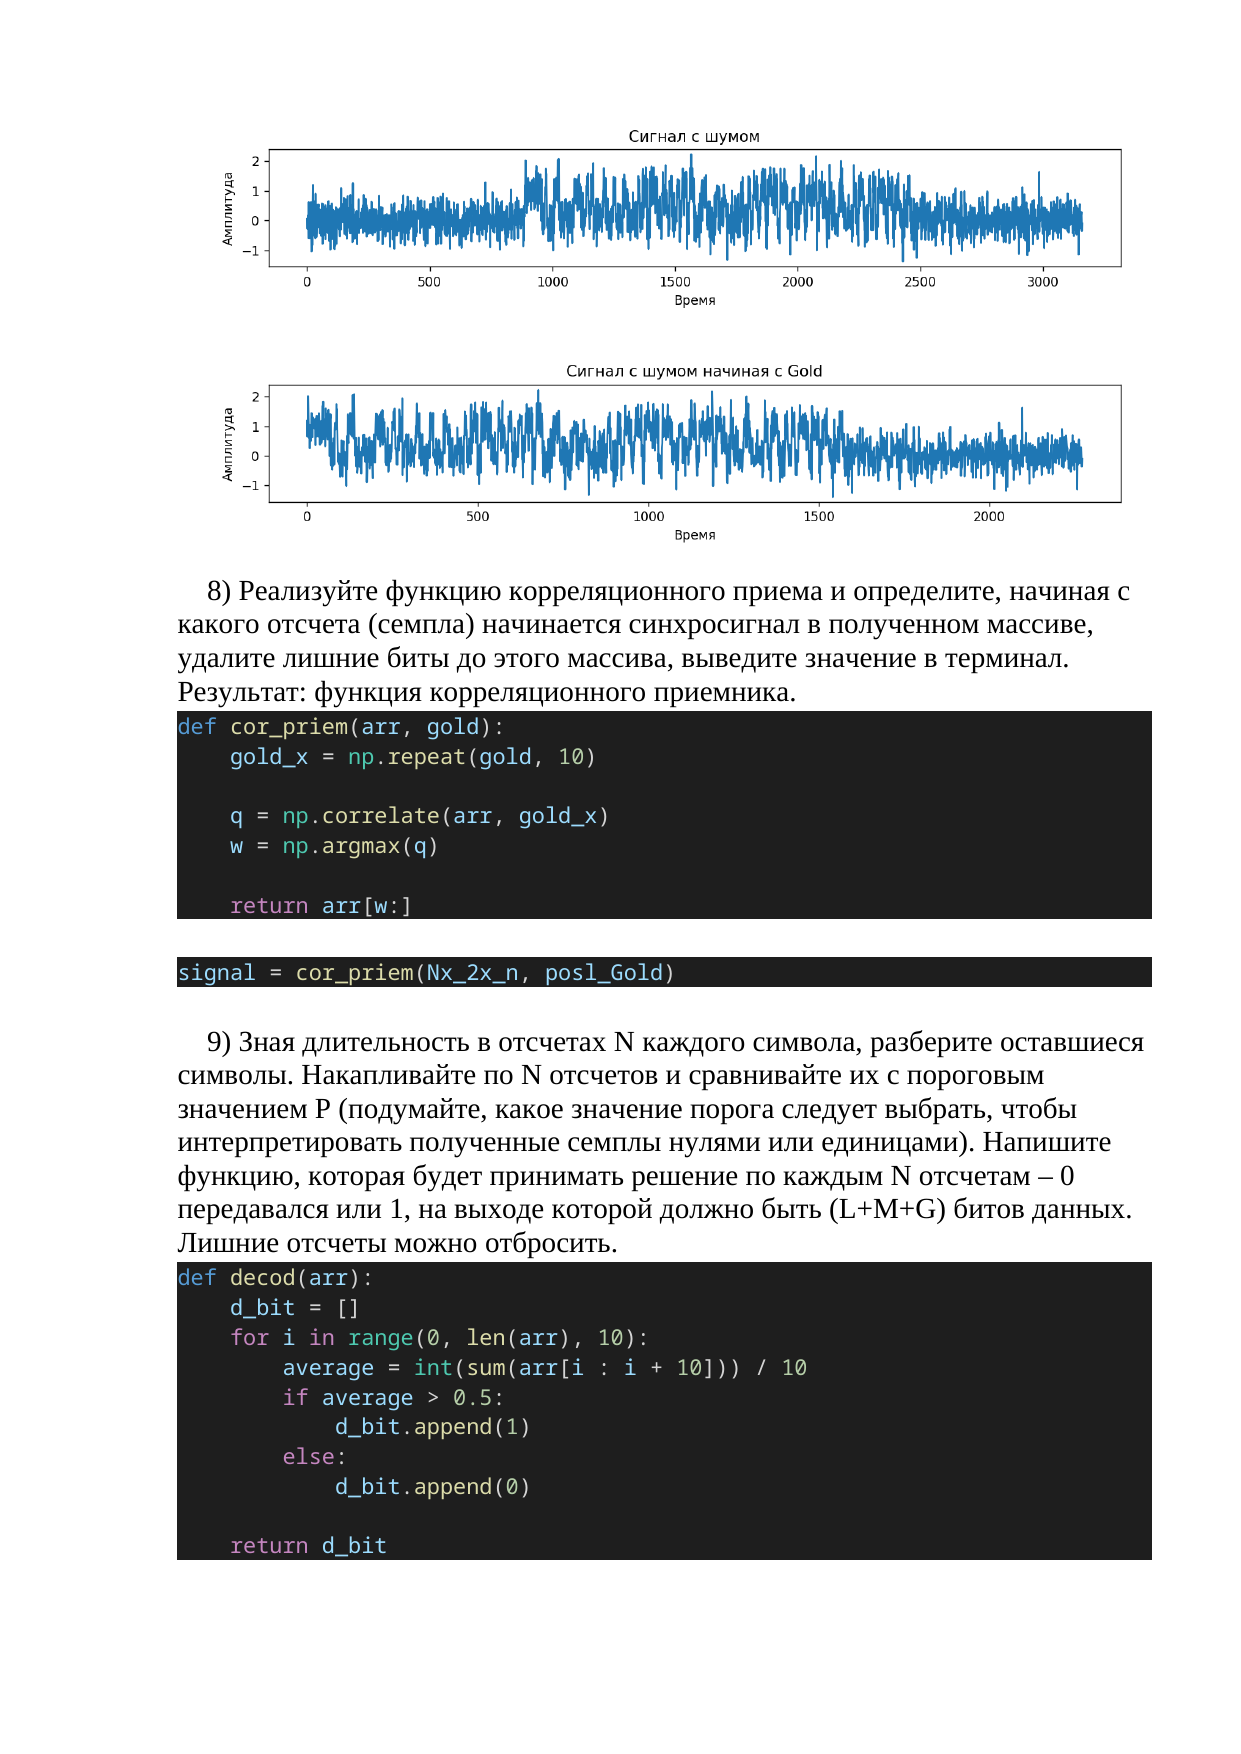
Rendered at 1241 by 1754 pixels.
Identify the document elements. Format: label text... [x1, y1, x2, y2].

text q = np.correlate(arr, gold_x) [177, 800, 1152, 830]
text def cor_priem(arr, gold): [177, 711, 1152, 741]
picture [206, 118, 1182, 545]
text if average > 0.5: [177, 1382, 1152, 1411]
text def decod(arr): [177, 1262, 1152, 1292]
text else: [177, 1441, 1152, 1471]
text for i in range(0, len(arr), 10): [177, 1322, 1152, 1352]
text signal = cor_priem(Nx_2x_n, posl_Gold) [177, 957, 1152, 987]
text return d_bit [177, 1531, 1152, 1560]
text d_bit.append(1) [177, 1411, 1152, 1441]
text 9) Зная длительность в отсчетах N каждого символа, разберите оставшиеся символы. Накапливайте по N отсчетов и сравнивайте их с пороговым значением P (подумайте, какое значение порога следует выбрать, чтобы интерпретировать полученные семплы нулями или единицами). Напишите функцию, которая будет принимать решение по каждым N отсчетам – 0 передавался или 1, на выходе которой должно быть (L+M+G) битов данных. Лишние отсчеты можно отбросить. [177, 1024, 1152, 1259]
text d_bit.append(0) [177, 1471, 1152, 1501]
text return arr[w:] [177, 890, 1152, 919]
text 8) Реализуйте функцию корреляционного приема и определите, начиная с какого отсчета (семпла) начинается синхросигнал в полученном массиве, удалите лишние биты до этого массива, выведите значение в терминал. Результат: функция корреляционного приемника. [177, 573, 1152, 707]
text d_bit = [] [177, 1292, 1152, 1322]
text average = int(sum(arr[i : i + 10])) / 10 [177, 1352, 1152, 1382]
text w = np.argmax(q) [177, 830, 1152, 860]
text gold_x = np.repeat(gold, 10) [177, 741, 1152, 771]
